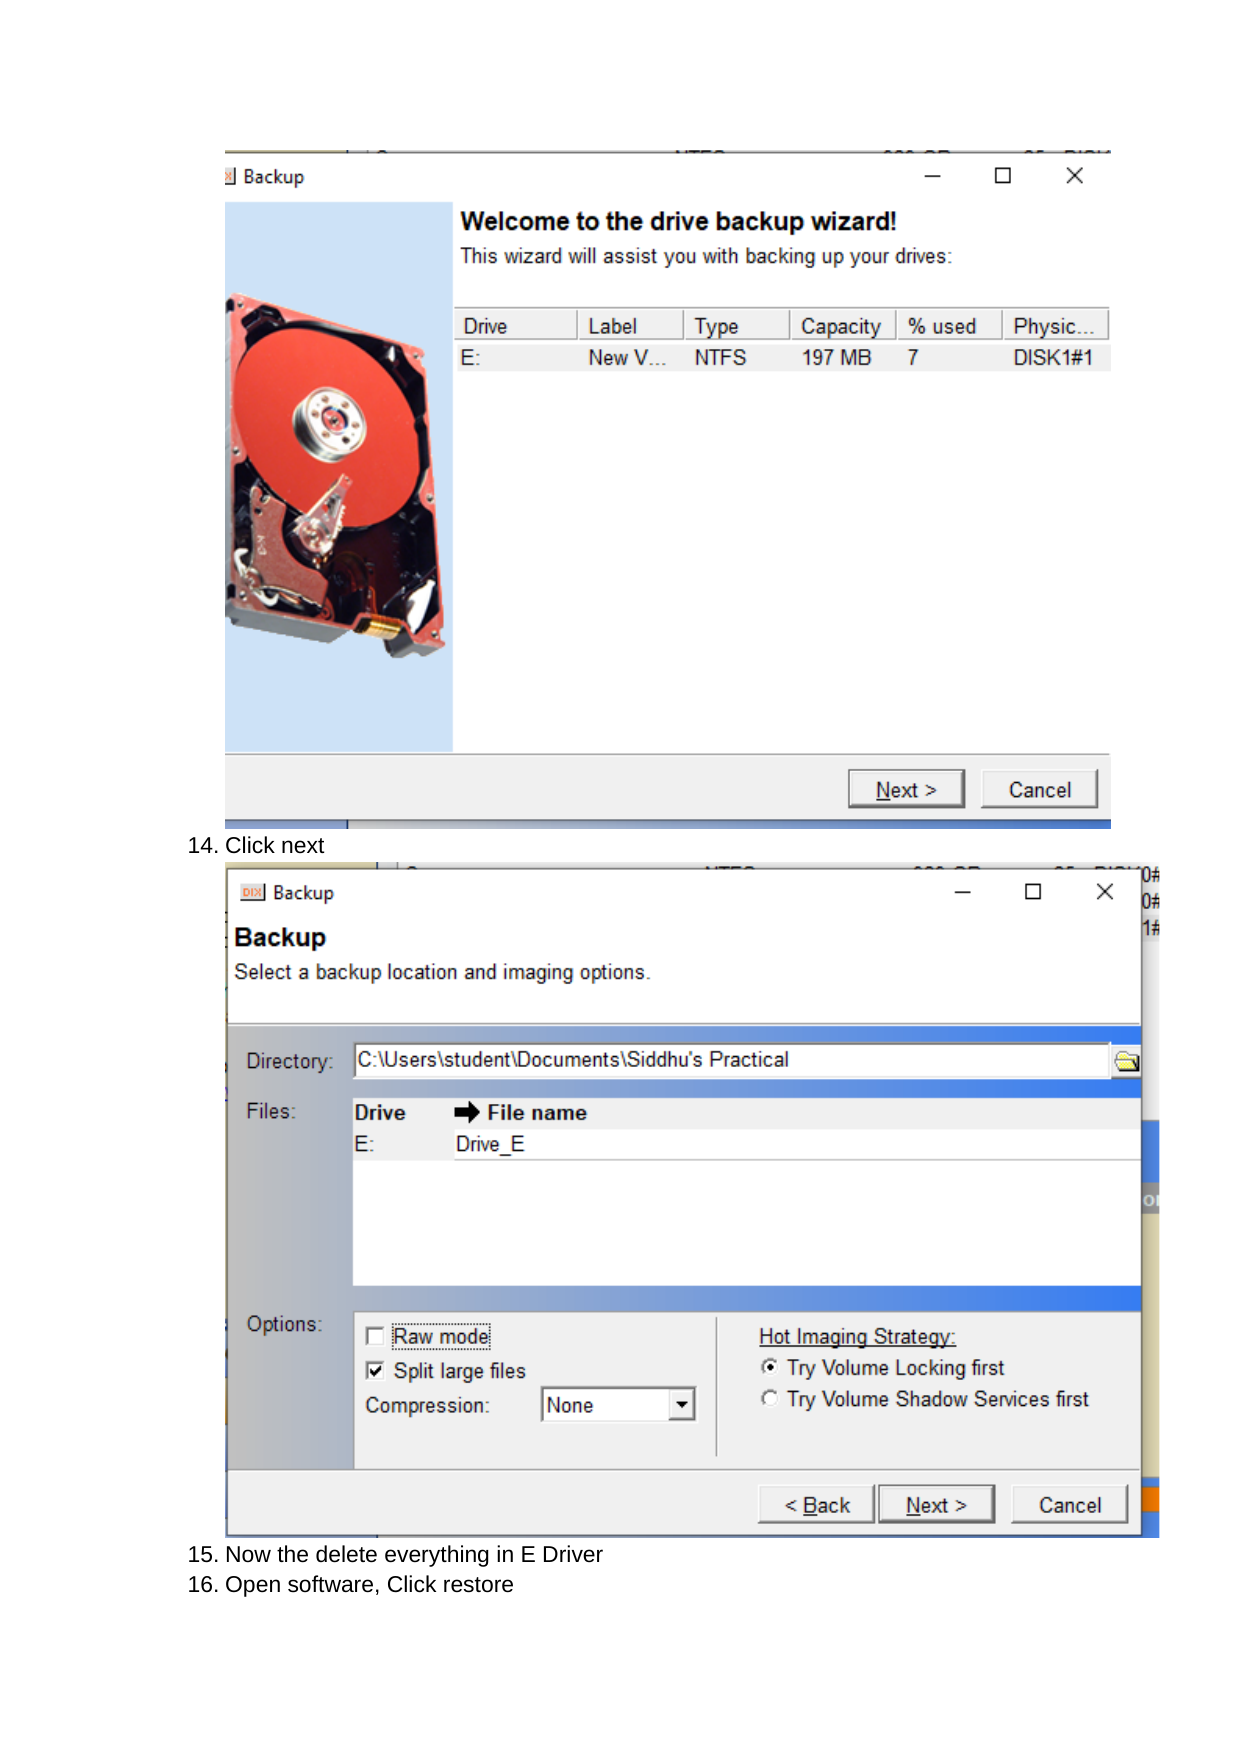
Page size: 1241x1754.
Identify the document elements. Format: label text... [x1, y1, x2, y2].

picture [225, 862, 1160, 1538]
list Open software, Click restore [187, 1571, 1090, 1598]
list Click next [187, 832, 1090, 858]
picture [225, 150, 1111, 829]
list Now the delete everything in E Driver [187, 1541, 1090, 1567]
